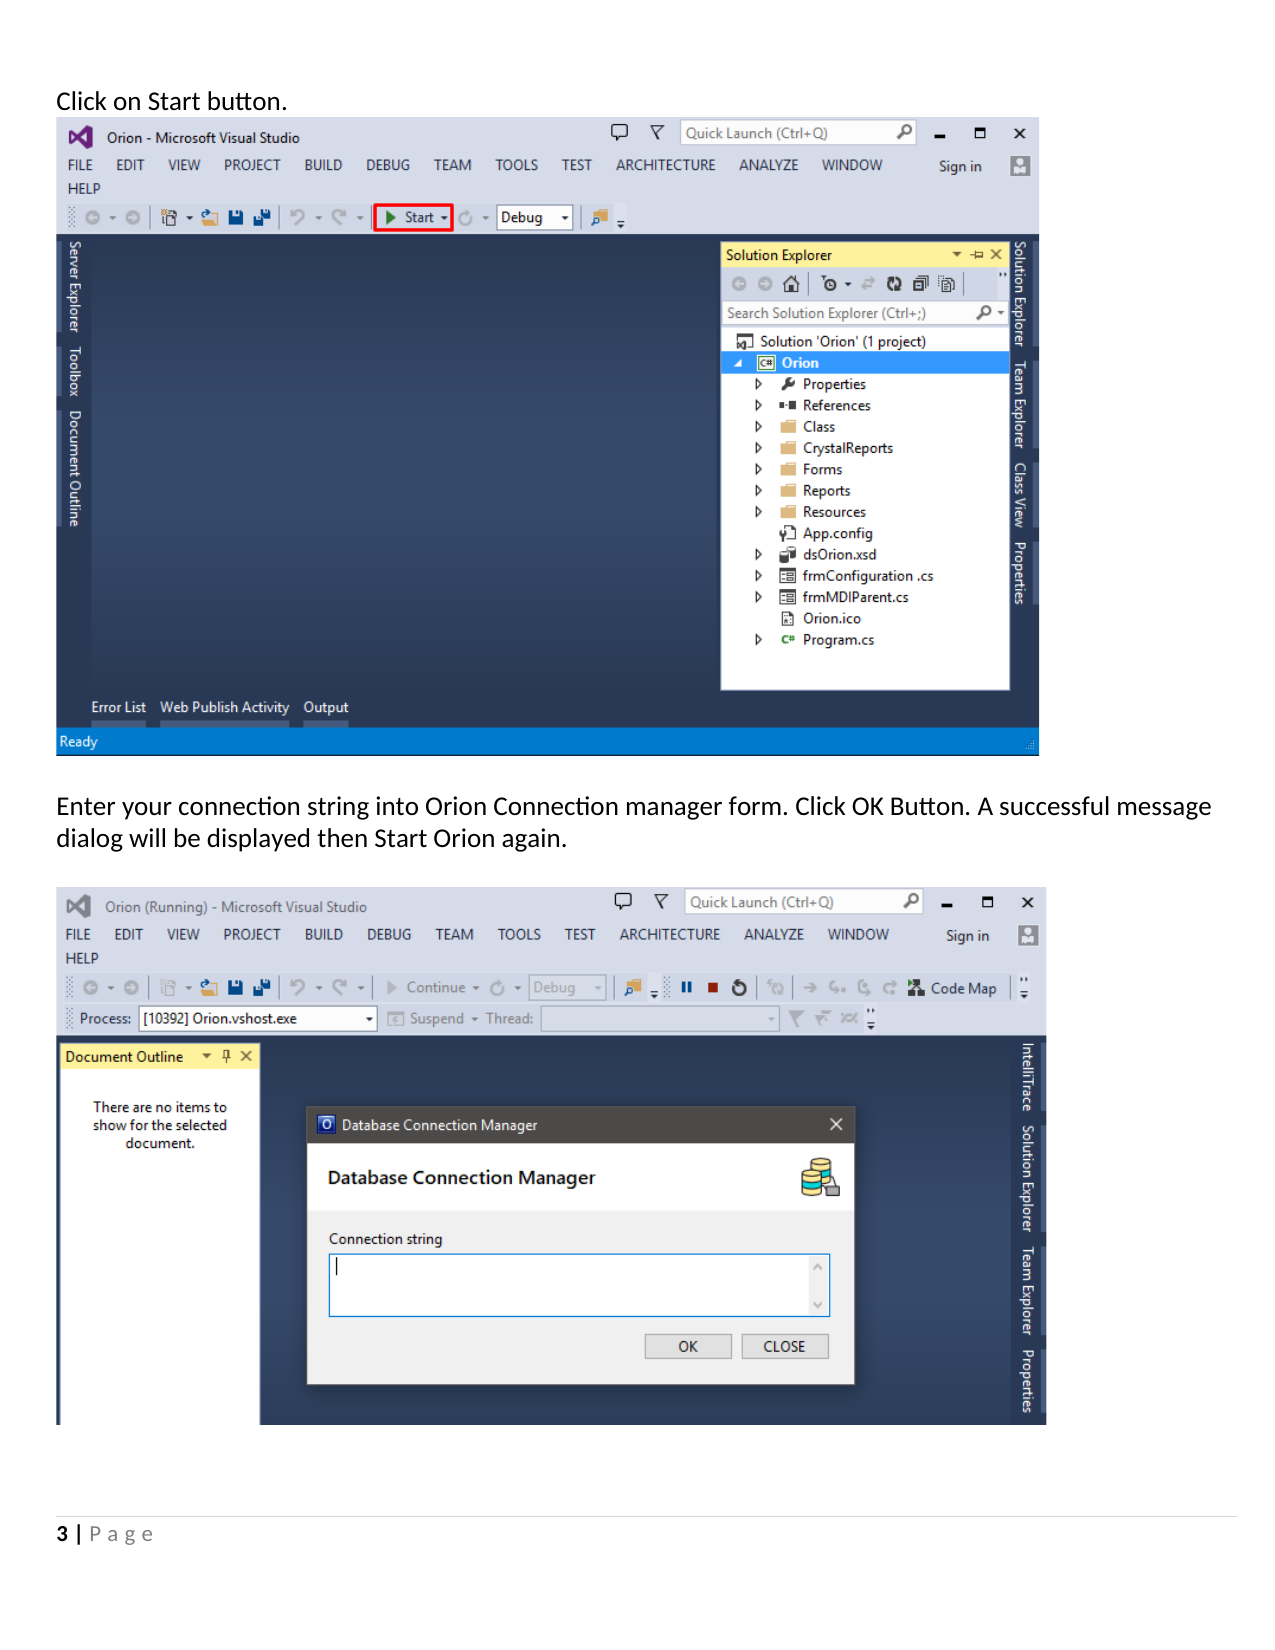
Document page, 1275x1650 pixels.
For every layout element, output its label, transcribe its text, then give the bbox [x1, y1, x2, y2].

picture [56, 117, 1040, 756]
text Enter your connection string into Orion Connection manager form. Click OK Button. A successful message dialog will be displayed then Start Orion again. [56, 789, 1237, 855]
picture [56, 887, 1047, 1425]
text Click on Start button. [56, 84, 1237, 117]
